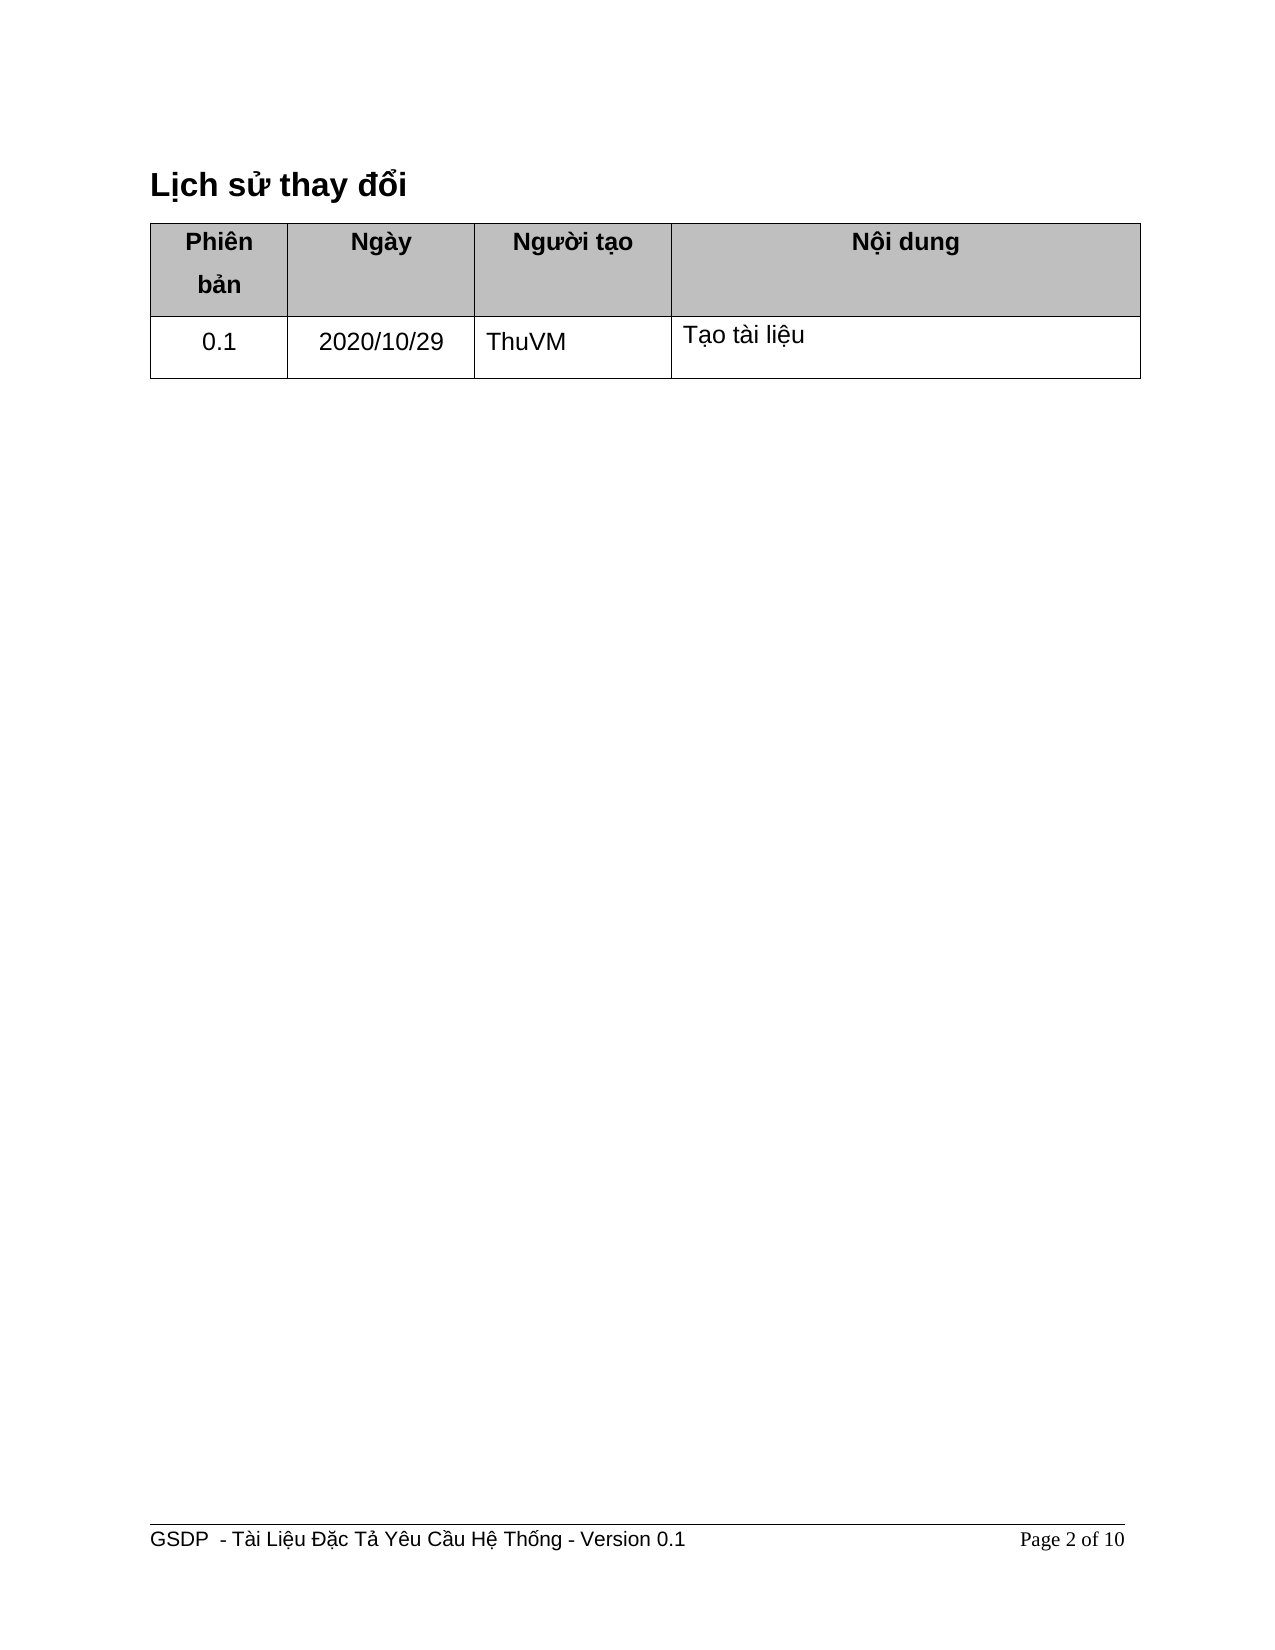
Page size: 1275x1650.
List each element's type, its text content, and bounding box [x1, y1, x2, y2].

table_cell Tạo tài liệu [672, 317, 1140, 378]
table_cell ThuVM [475, 317, 671, 378]
table_header Nội dung [672, 224, 1140, 316]
table_header Ngày [288, 224, 474, 316]
table_cell 2020/10/29 [288, 317, 474, 378]
table_cell 0.1 [151, 317, 287, 378]
text Lịch sử thay đổi [150, 165, 1125, 203]
table_header Phiên bản [151, 224, 287, 316]
table_header Người tạo [475, 224, 671, 316]
